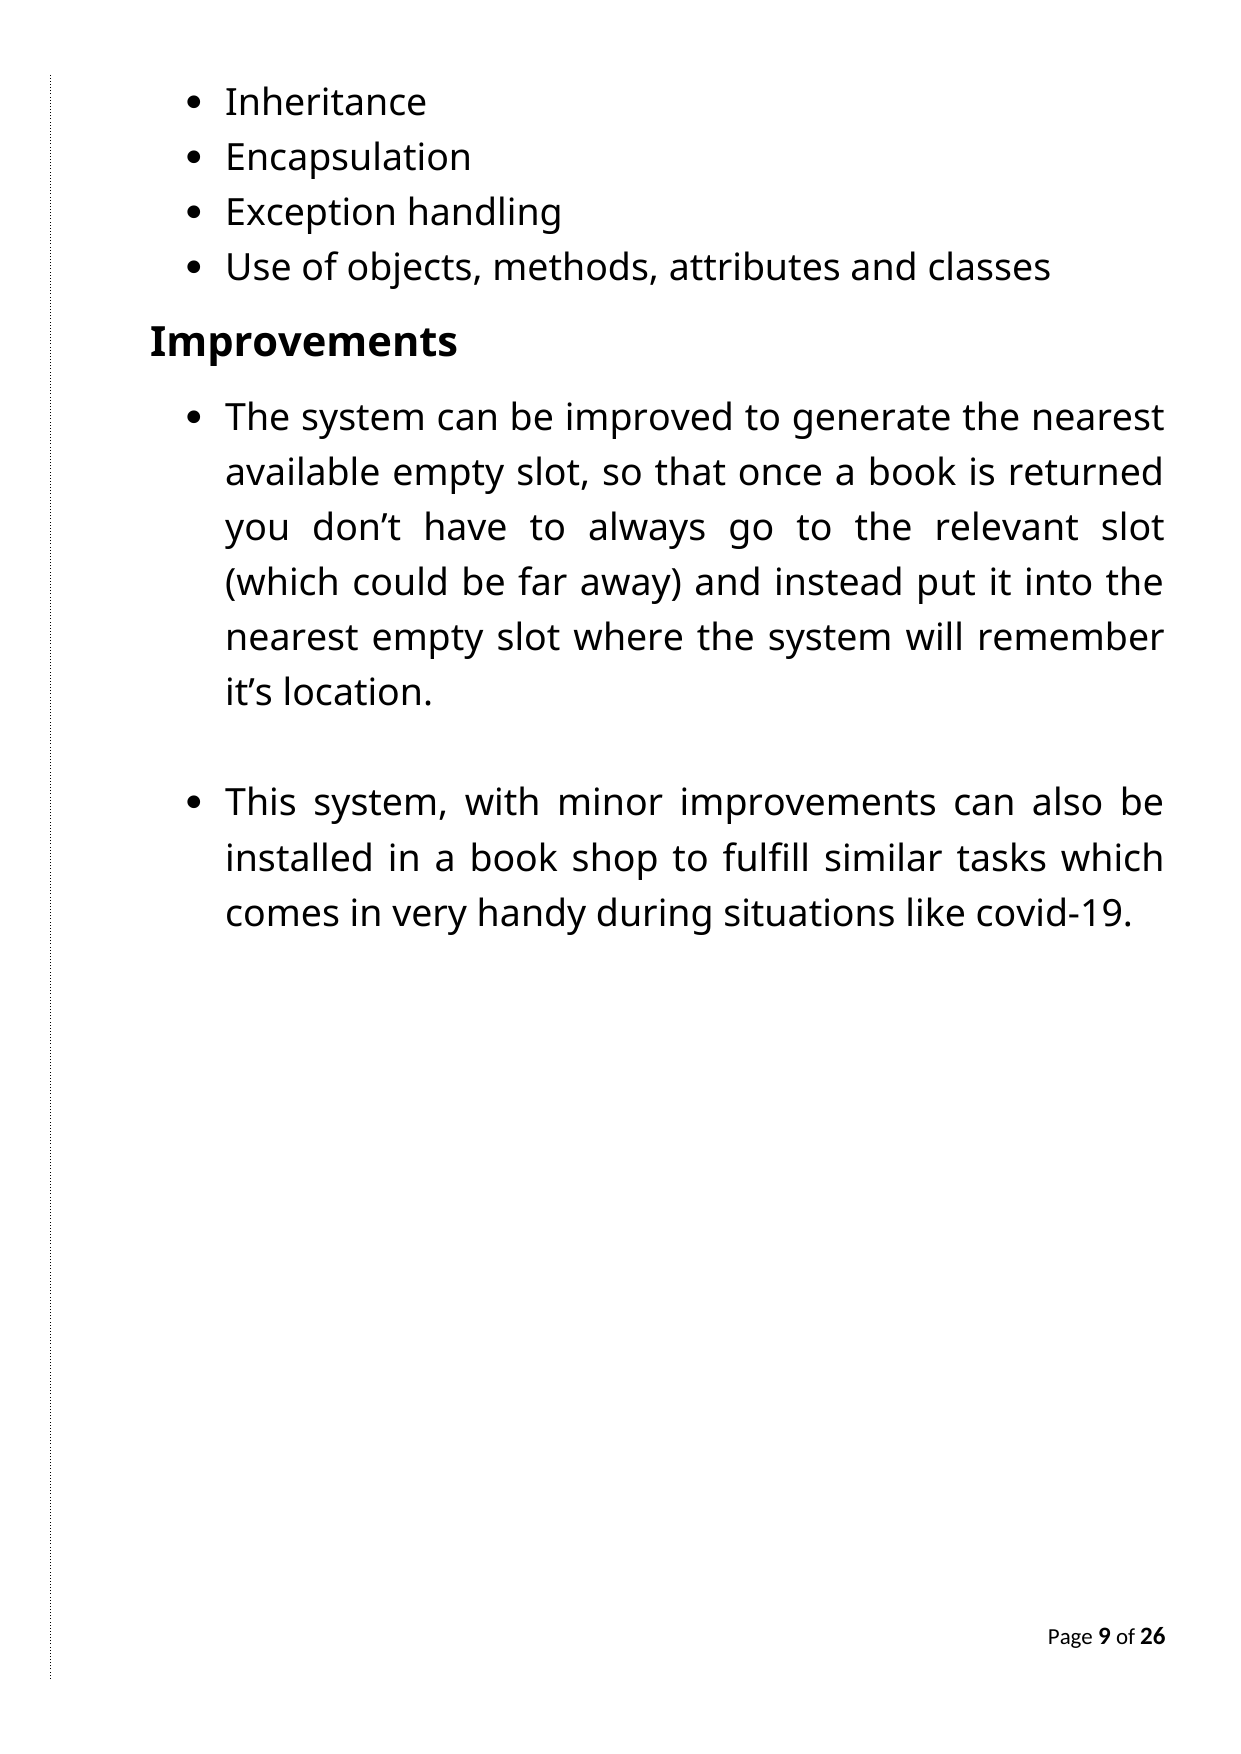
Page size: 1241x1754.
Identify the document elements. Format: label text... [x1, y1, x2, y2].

text Improvements [150, 312, 1165, 369]
list Inheritance [187, 75, 1165, 126]
list Encapsulation [187, 130, 1165, 181]
list This system, with minor improvements can also be installed in a book shop to fulfill similar tasks which comes in very handy during situations like covid-19. [187, 776, 1165, 937]
list Exception handling [187, 185, 1165, 236]
list The system can be improved to generate the nearest available empty slot, so that once a book is returned you don’t have to always go to the relevant slot (which could be far away) and instead put it into the nearest empty slot where the system will remember it’s location. [187, 390, 1165, 717]
list Use of objects, methods, attributes and classes [187, 240, 1165, 291]
